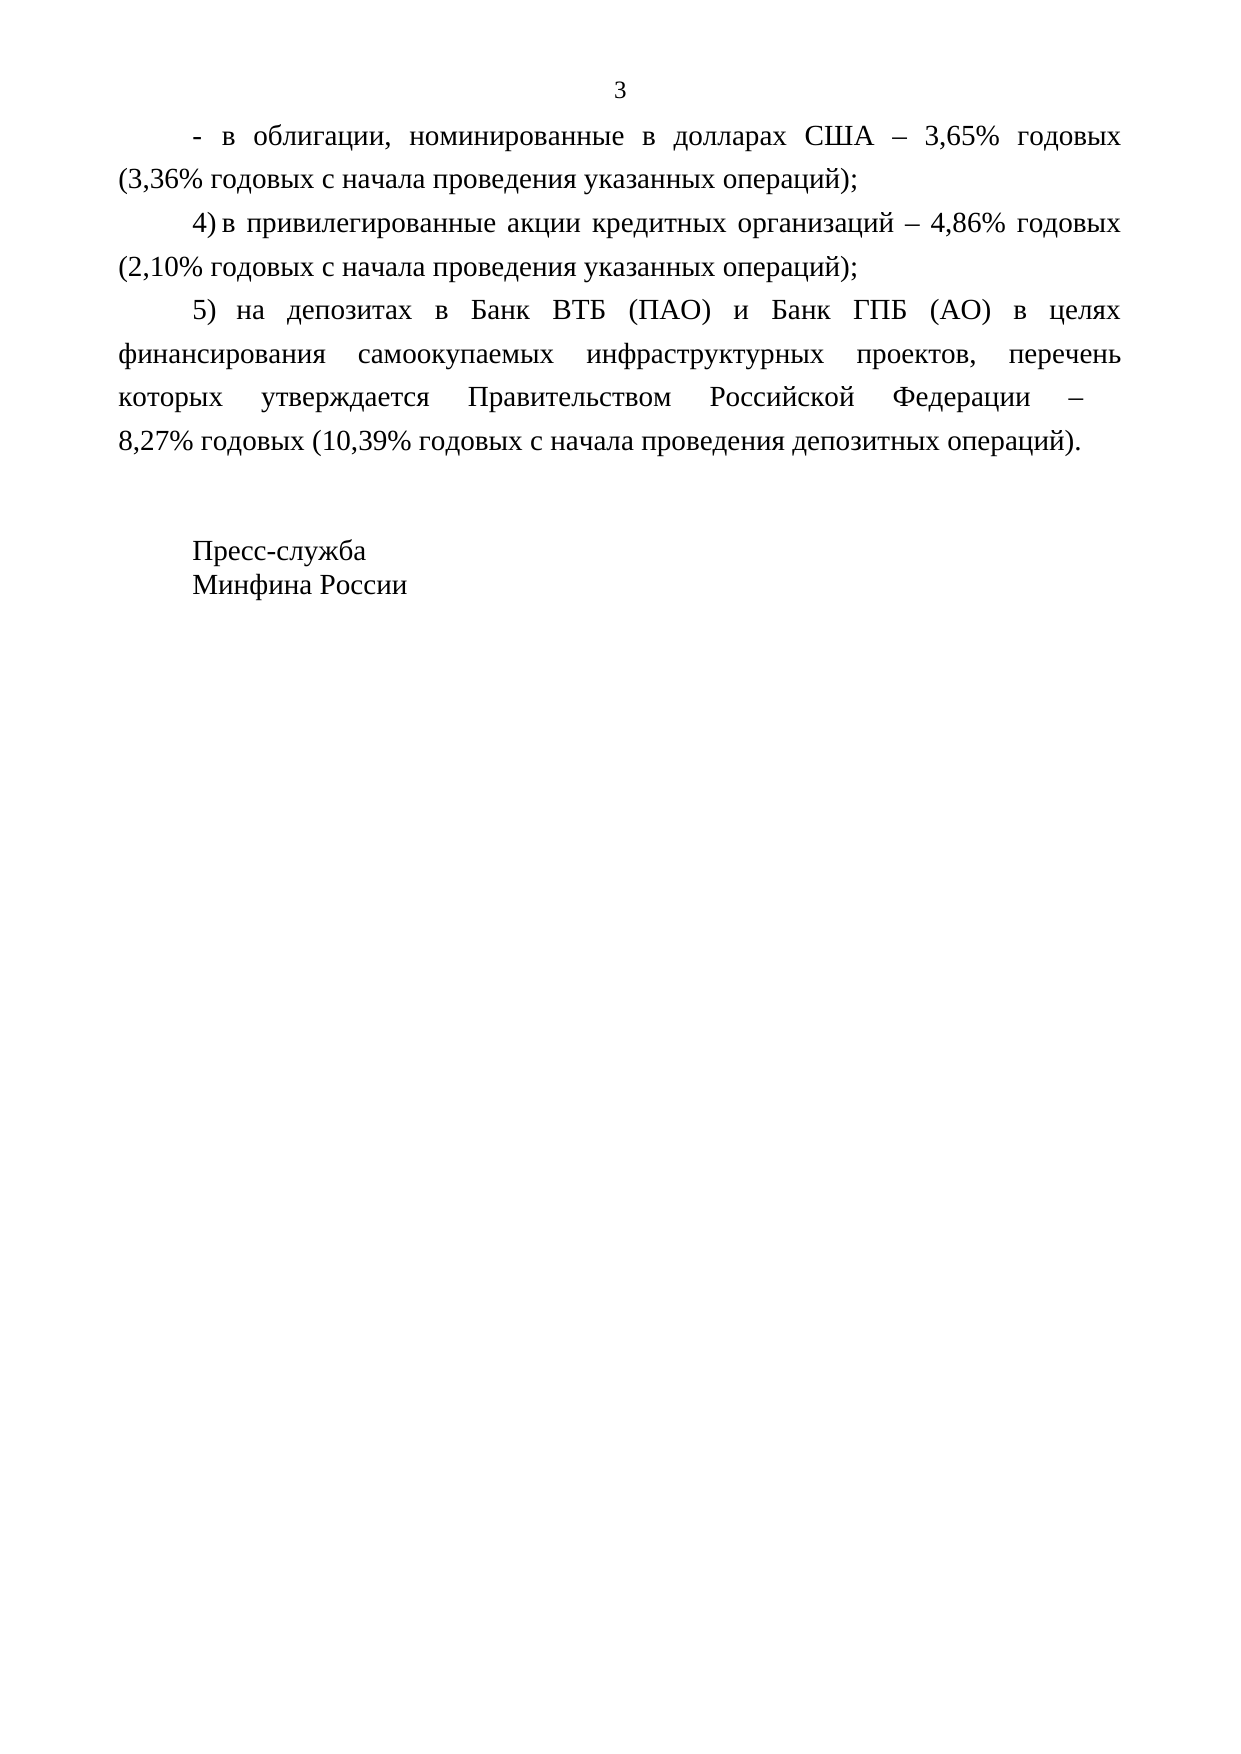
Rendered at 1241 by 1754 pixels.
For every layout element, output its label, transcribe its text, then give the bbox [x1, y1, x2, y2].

list в облигации, номинированные в долларах США – 3,65% годовых (3,36% годовых с начала проведения указанных операций); [118, 118, 1122, 195]
text Пресс-служба [118, 533, 1122, 567]
text Минфина России [118, 567, 1122, 601]
list в привилегированные акции кредитных организаций – 4,86% годовых (2,10% годовых с начала проведения указанных операций); [118, 205, 1122, 282]
list на депозитах в Банк ВТБ (ПАО) и Банк ГПБ (АО) в целях финансирования самоокупаемых инфраструктурных проектов, перечень которых утверждается Правительством Российской Федерации – 8,27% годовых (10,39% годовых с начала проведения депозитных операций). [118, 292, 1122, 456]
